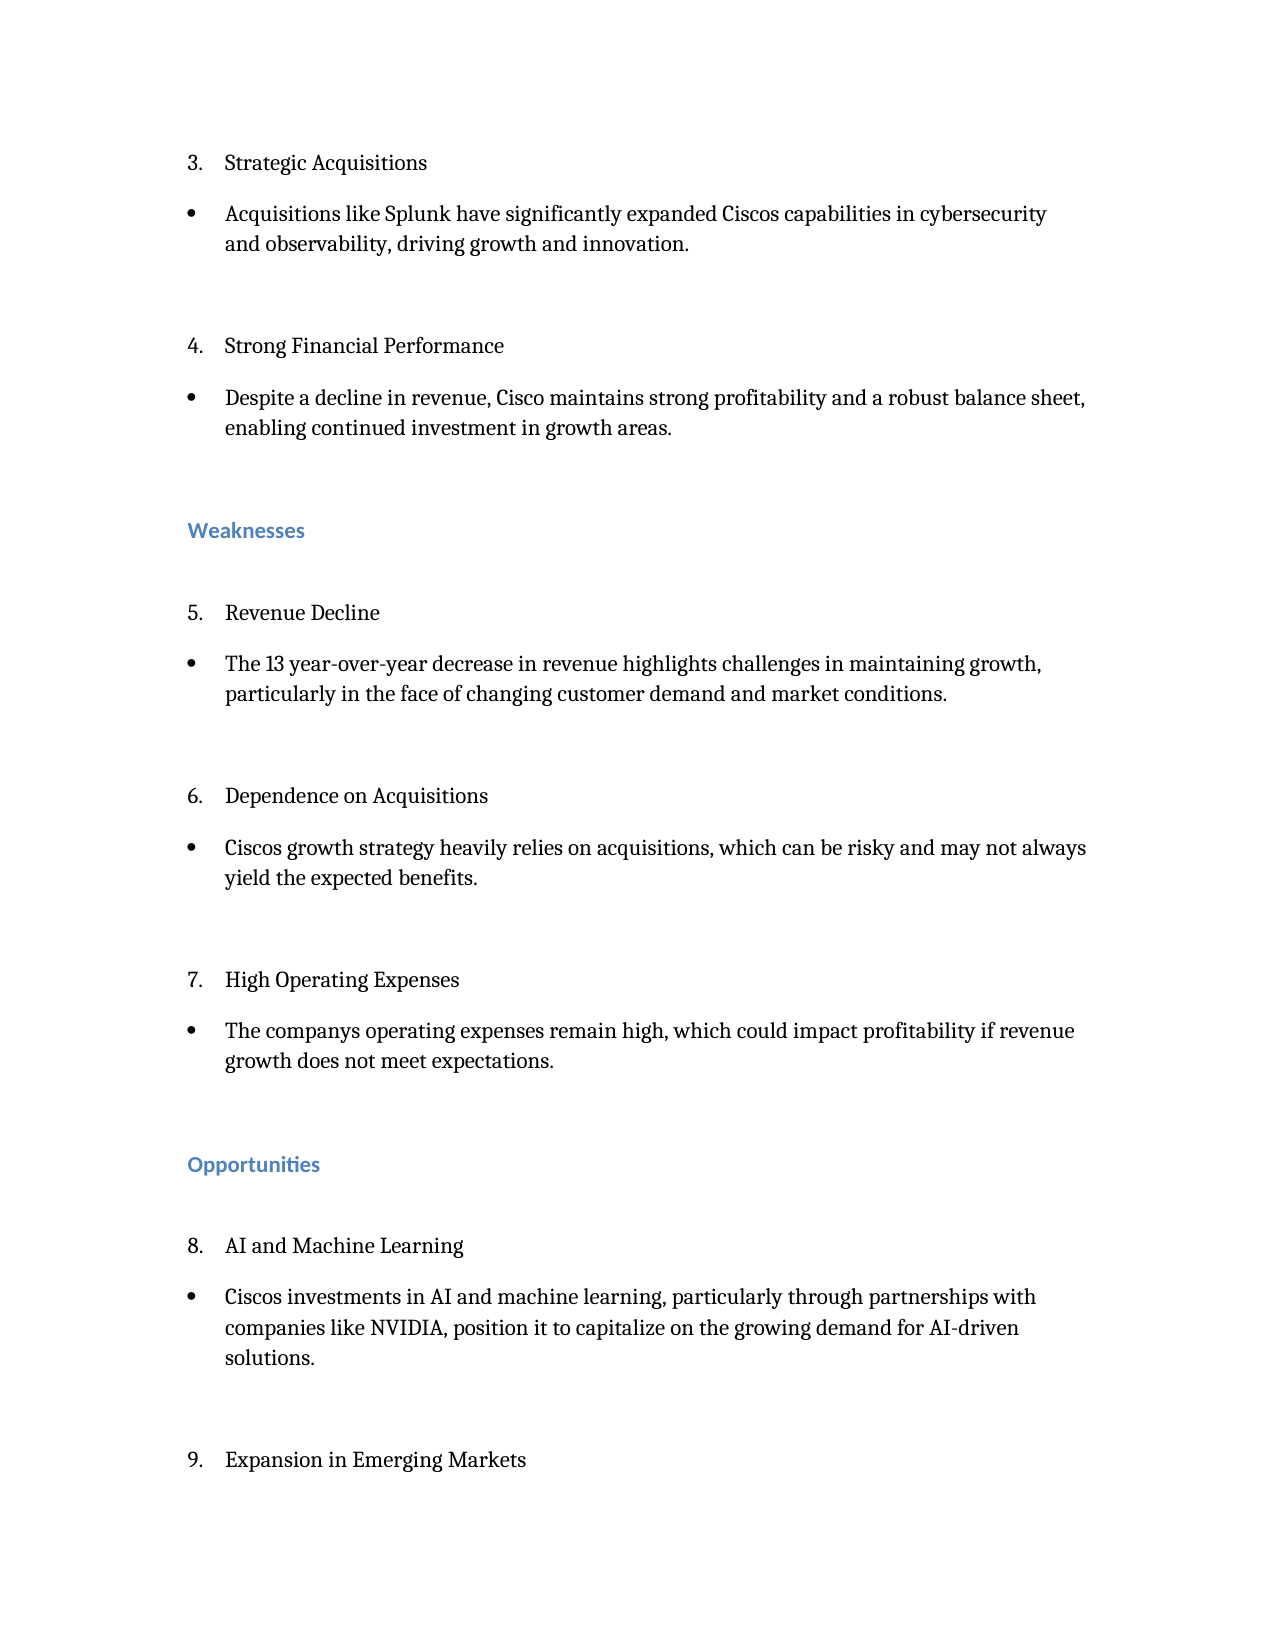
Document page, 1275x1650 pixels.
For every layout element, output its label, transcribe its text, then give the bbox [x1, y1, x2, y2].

list Acquisitions like Splunk have significantly expanded Ciscos capabilities in cybersecurity and observability, driving growth and innovation. [187, 201, 1087, 258]
list Strong Financial Performance [187, 333, 1087, 360]
list Revenue Decline [187, 600, 1087, 626]
list Ciscos investments in AI and machine learning, particularly through partnerships with companies like NVIDIA, position it to capitalize on the growing demand for AI-driven solutions. [187, 1284, 1087, 1371]
list Despite a decline in revenue, Cisco maintains strong profitability and a robust balance sheet, enabling continued investment in growth areas. [187, 384, 1087, 441]
list The companys operating expenses remain high, which could impact profitability if revenue growth does not meet expectations. [187, 1018, 1087, 1074]
list Expansion in Emerging Markets [187, 1447, 1087, 1473]
list AI and Machine Learning [187, 1233, 1087, 1259]
list Strategic Acquisitions [187, 150, 1087, 176]
list The 13 year-over-year decrease in revenue highlights challenges in maintaining growth, particularly in the face of changing customer demand and market conditions. [187, 651, 1087, 707]
subtitle Weaknesses [187, 517, 1087, 545]
list High Operating Expenses [187, 967, 1087, 993]
subtitle Opportunities [187, 1150, 1087, 1178]
list Dependence on Acquisitions [187, 783, 1087, 809]
list Ciscos growth strategy heavily relies on acquisitions, which can be risky and may not always yield the expected benefits. [187, 834, 1087, 891]
